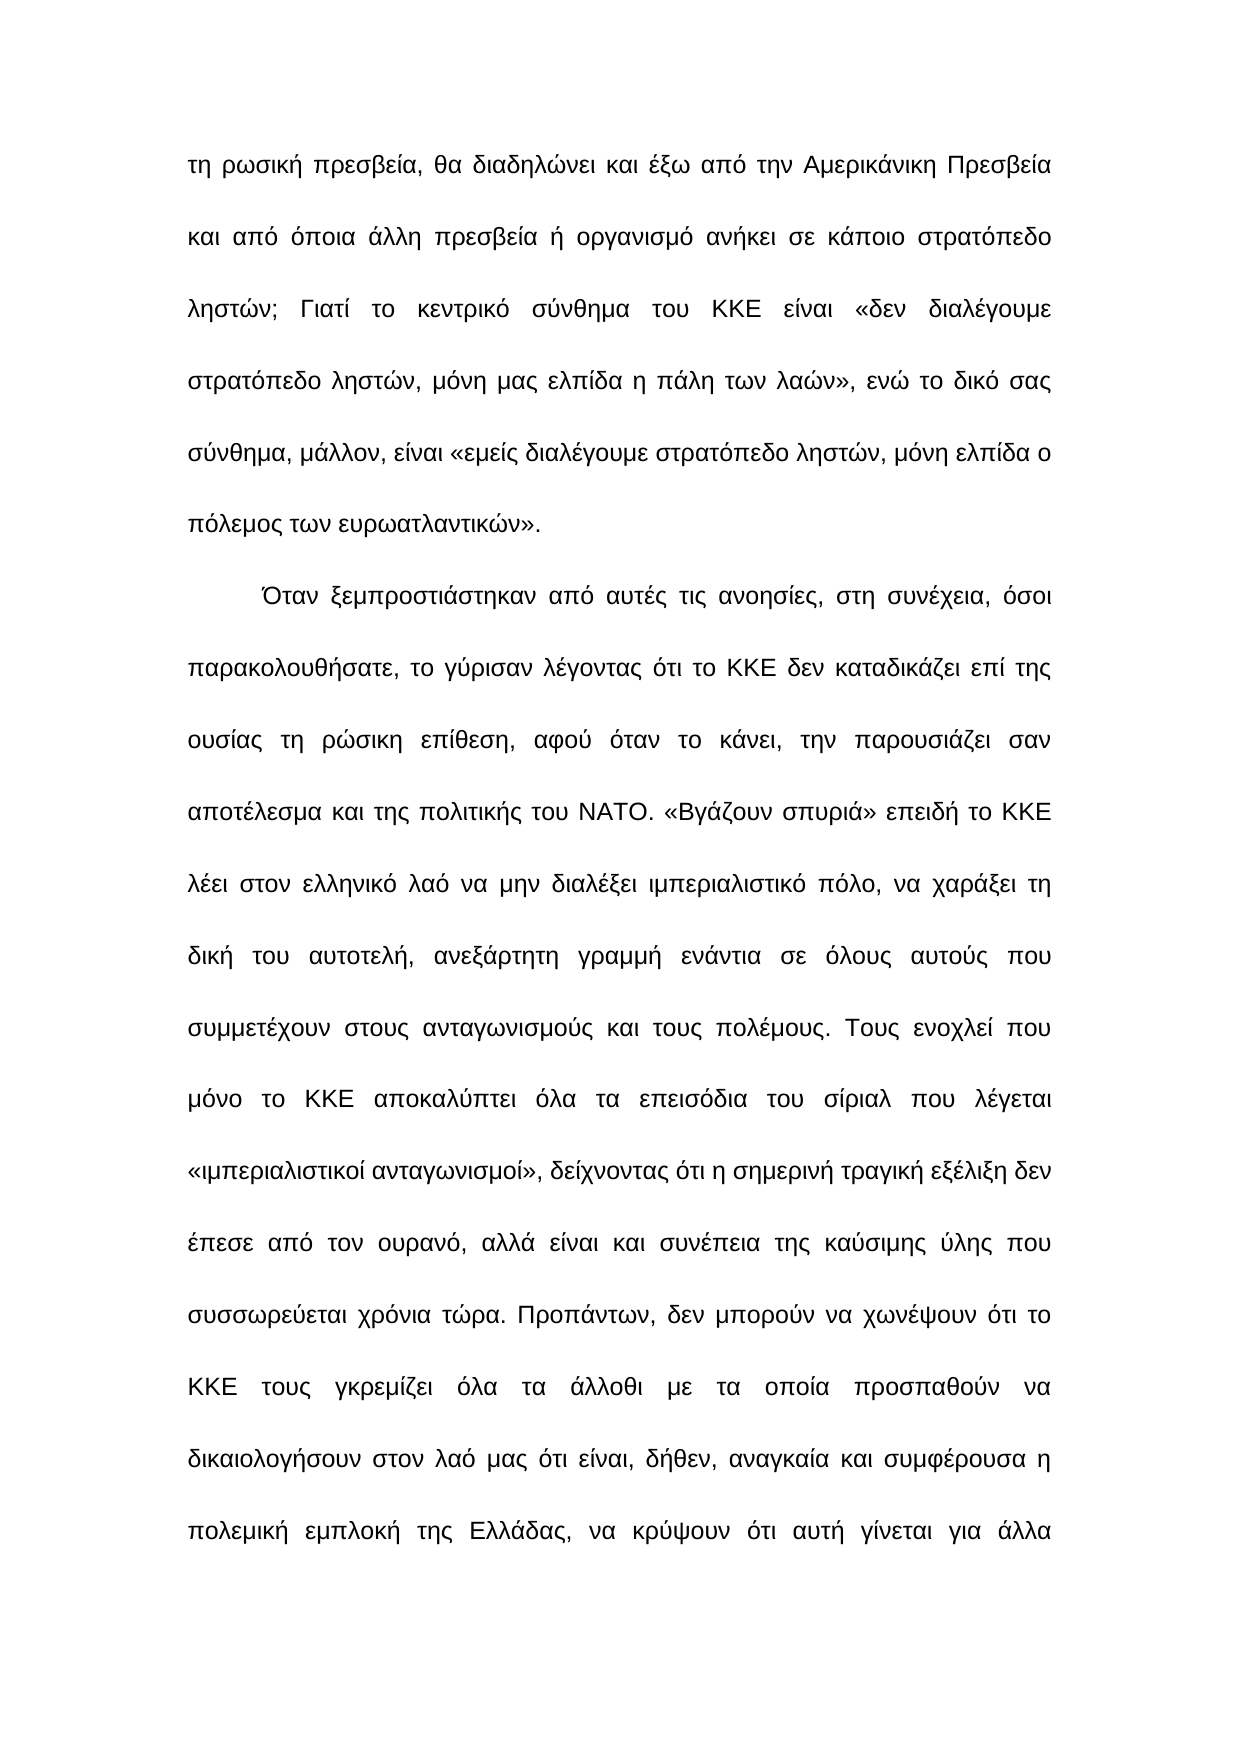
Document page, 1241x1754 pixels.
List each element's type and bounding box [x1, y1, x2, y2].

text [187, 150, 1053, 538]
text [187, 581, 1053, 1544]
